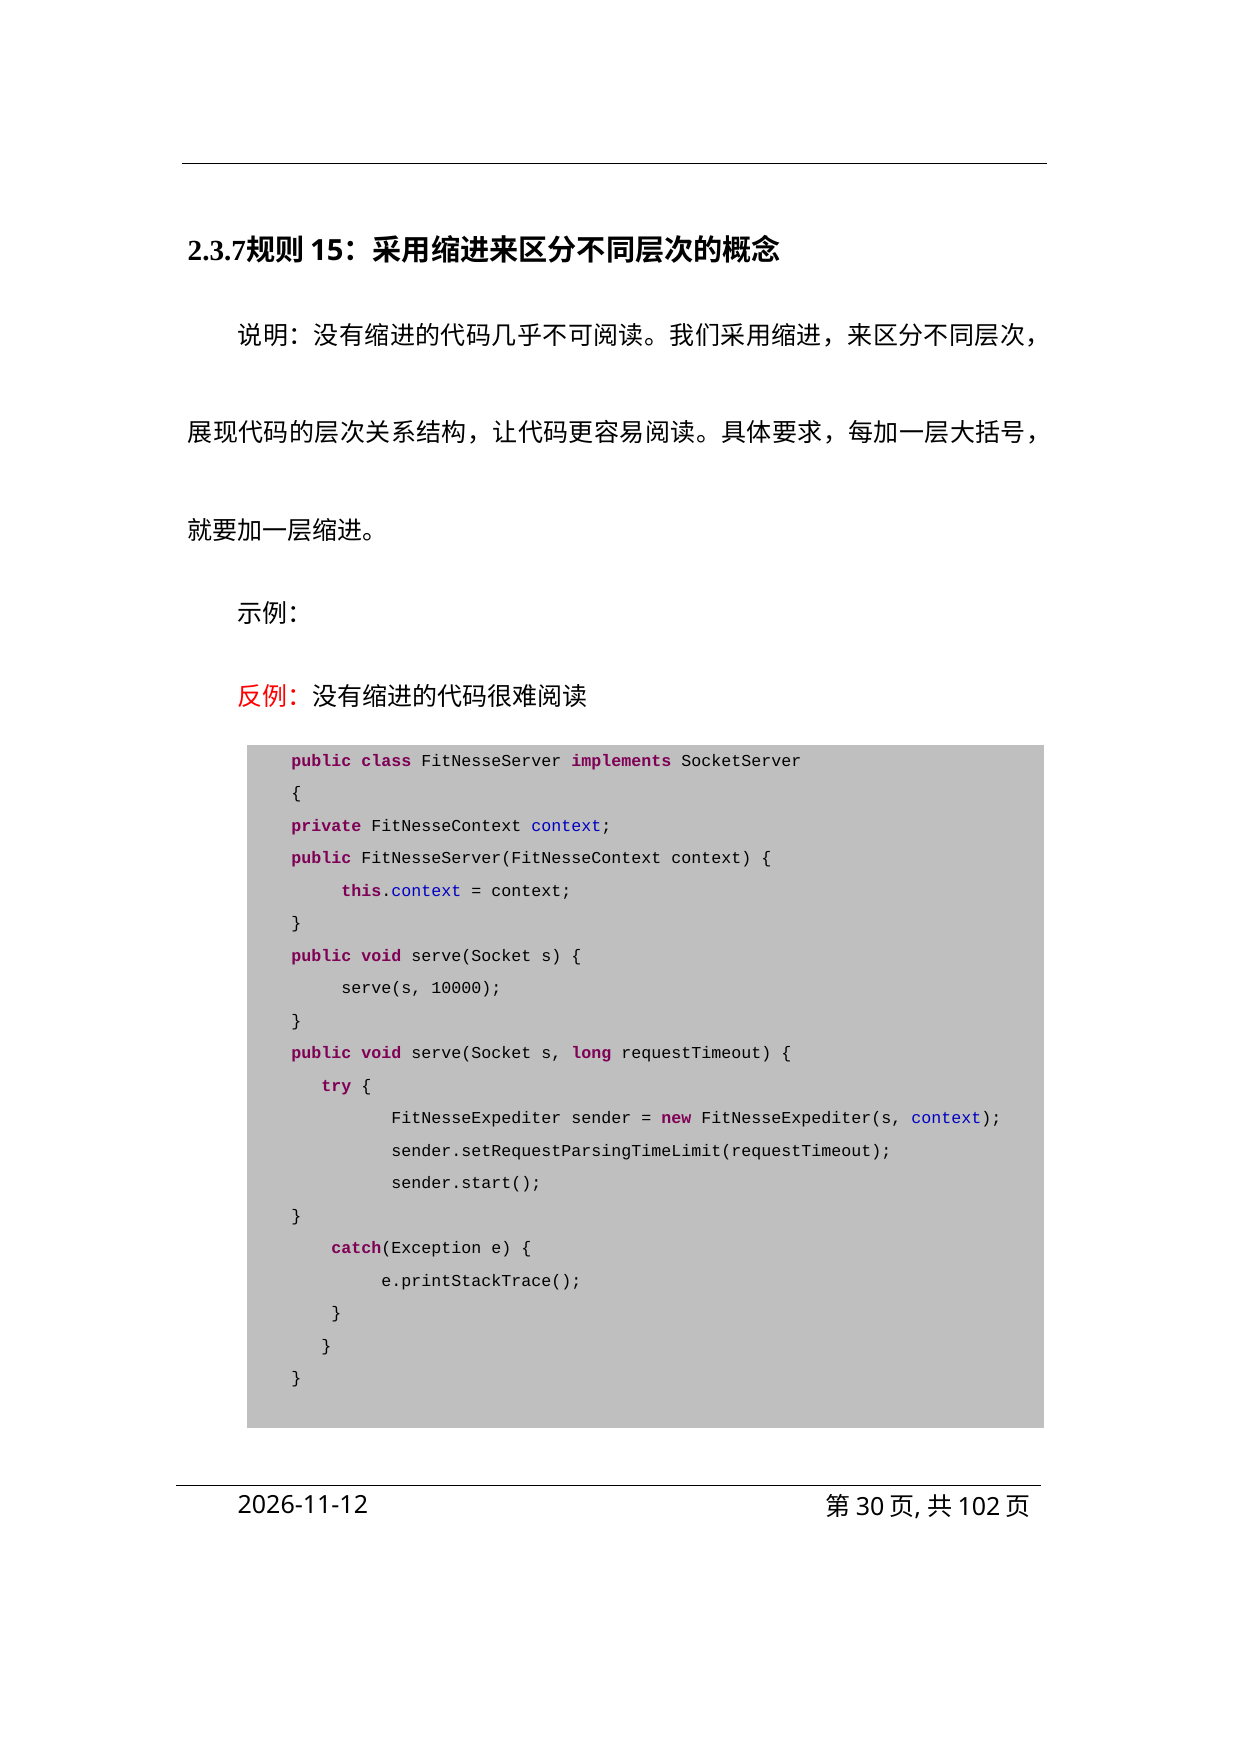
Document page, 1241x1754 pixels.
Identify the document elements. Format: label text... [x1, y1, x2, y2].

text 说明：没有缩进的代码几乎不可阅读。我们采用缩进，来区分不同层次，展现代码的层次关系结构，让代码更容易阅读。具体要求，每加一层大括号，就要加一层缩进。 [187, 301, 1053, 561]
text 示例： [187, 579, 1053, 644]
subtitle 规则15：采用缩进来区分不同层次的概念 [187, 215, 1053, 280]
text 反例：没有缩进的代码很难阅读 [187, 662, 1053, 727]
